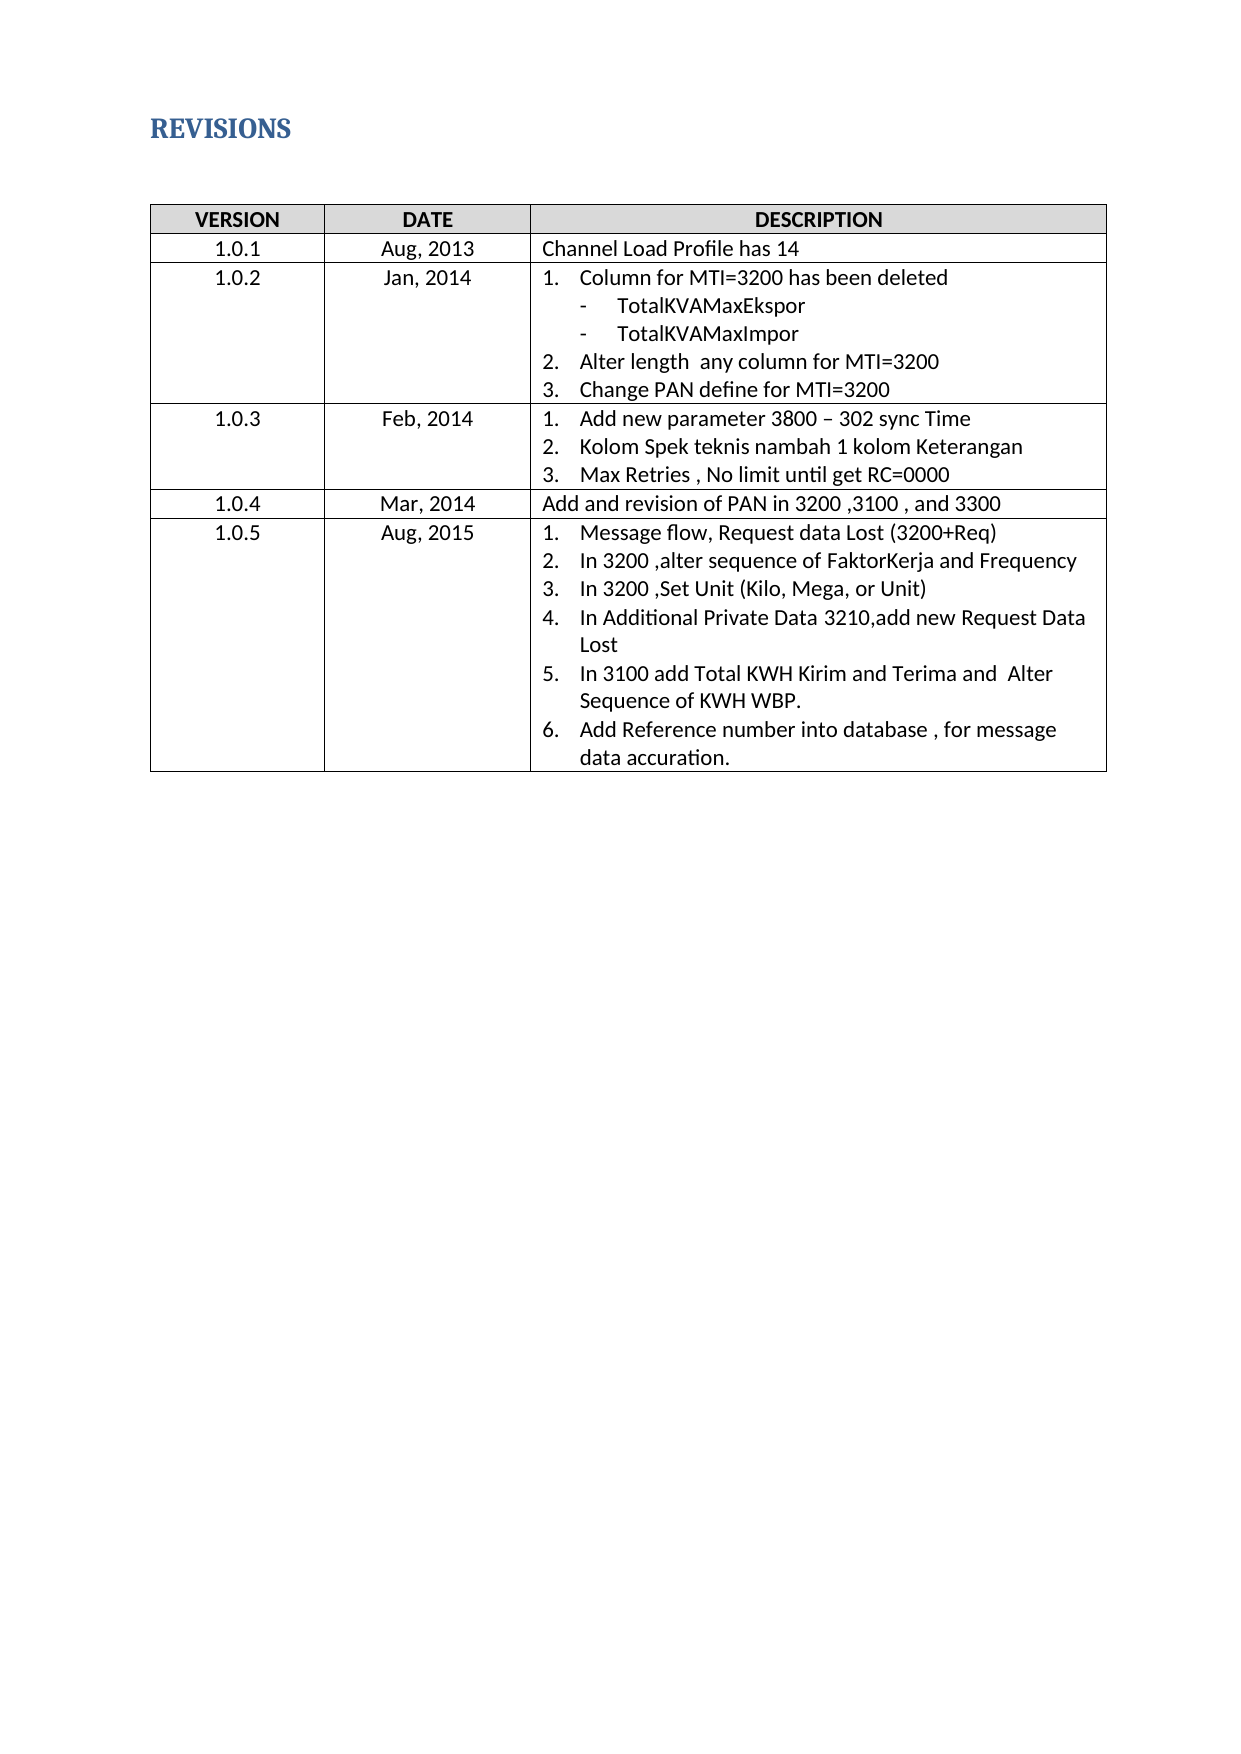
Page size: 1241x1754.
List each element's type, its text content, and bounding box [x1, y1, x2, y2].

table_header DATE [325, 205, 530, 233]
table_cell 1.0.1 [151, 234, 324, 262]
table_cell Mar, 2014 [325, 490, 530, 517]
table_cell 1.0.5 [151, 519, 324, 771]
table_cell 1.0.3 [151, 404, 324, 488]
table_cell Jan, 2014 [325, 263, 530, 403]
table_cell Feb, 2014 [325, 404, 530, 488]
table_cell 1.0.2 [151, 263, 324, 403]
table_header VERSION [151, 205, 324, 233]
table_cell Message flow, Request data Lost (3200+Req) In 3200 ,alter sequence of FaktorKerja and Frequency In 3200 ,Set Unit (Kilo, Mega, or Unit) In Additional Private Data 3210,add new Request Data Lost In 3100 add Total KWH Kirim and Terima and Alter Sequence of KWH WBP. Add Reference number into database , for message data accuration. [531, 519, 1106, 771]
table_cell Add and revision of PAN in 3200 ,3100 , and 3300 [531, 490, 1106, 517]
table_cell Aug, 2013 [325, 234, 530, 262]
table_cell 1.0.4 [151, 490, 324, 517]
table_cell Aug, 2015 [325, 519, 530, 771]
table_header DESCRIPTION [531, 205, 1106, 233]
table_cell Channel Load Profile has 14 [531, 234, 1106, 262]
subtitle REVISIONS [150, 112, 1090, 146]
table_cell Column for MTI=3200 has been deleted TotalKVAMaxEkspor TotalKVAMaxImpor Alter length any column for MTI=3200 Change PAN define for MTI=3200 [531, 263, 1106, 403]
table_cell Add new parameter 3800 – 302 sync Time Kolom Spek teknis nambah 1 kolom Keterangan Max Retries , No limit until get RC=0000 [531, 404, 1106, 488]
